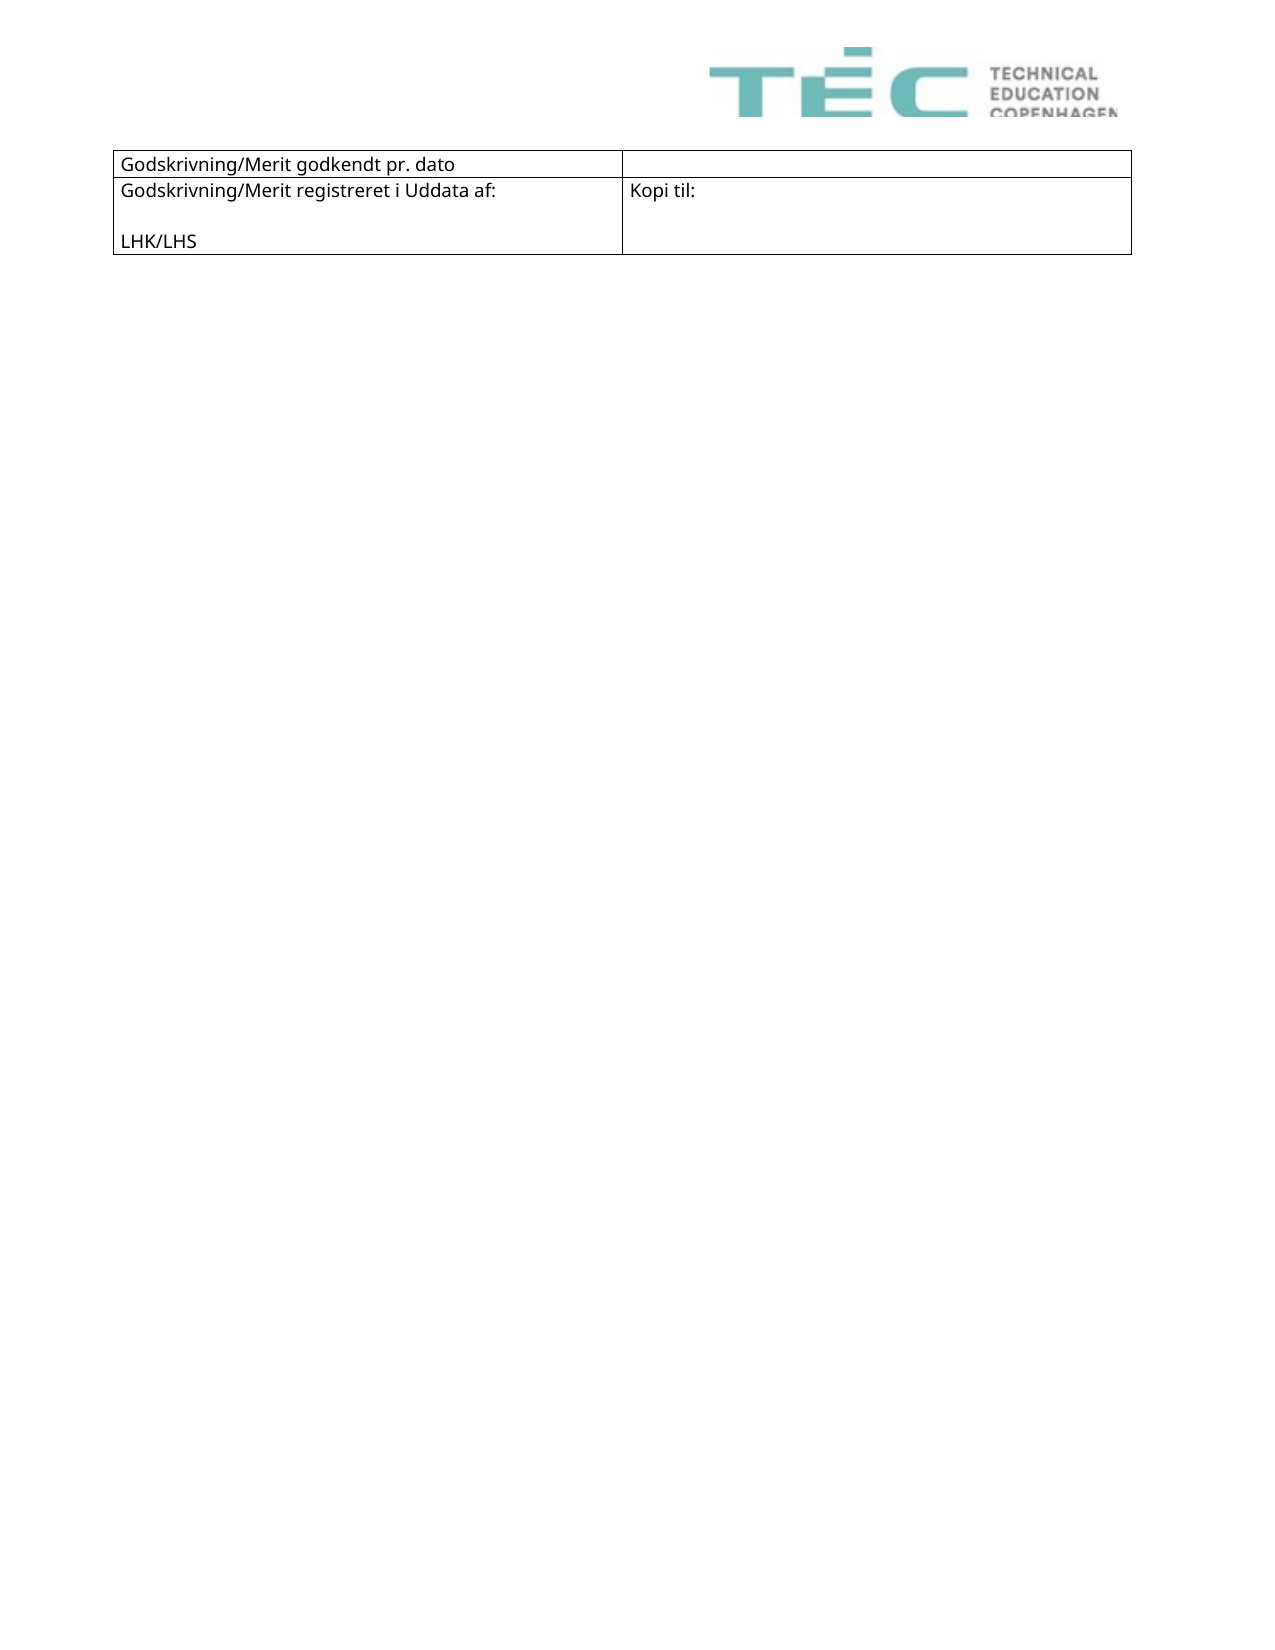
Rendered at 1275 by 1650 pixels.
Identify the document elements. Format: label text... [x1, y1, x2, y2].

table_cell [623, 151, 1131, 177]
table_cell Godskrivning/Merit registreret i Uddata af: LHK/LHS [114, 178, 622, 254]
picture [708, 47, 1117, 116]
table_cell Kopi til: [623, 178, 1131, 254]
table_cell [114, 151, 622, 177]
